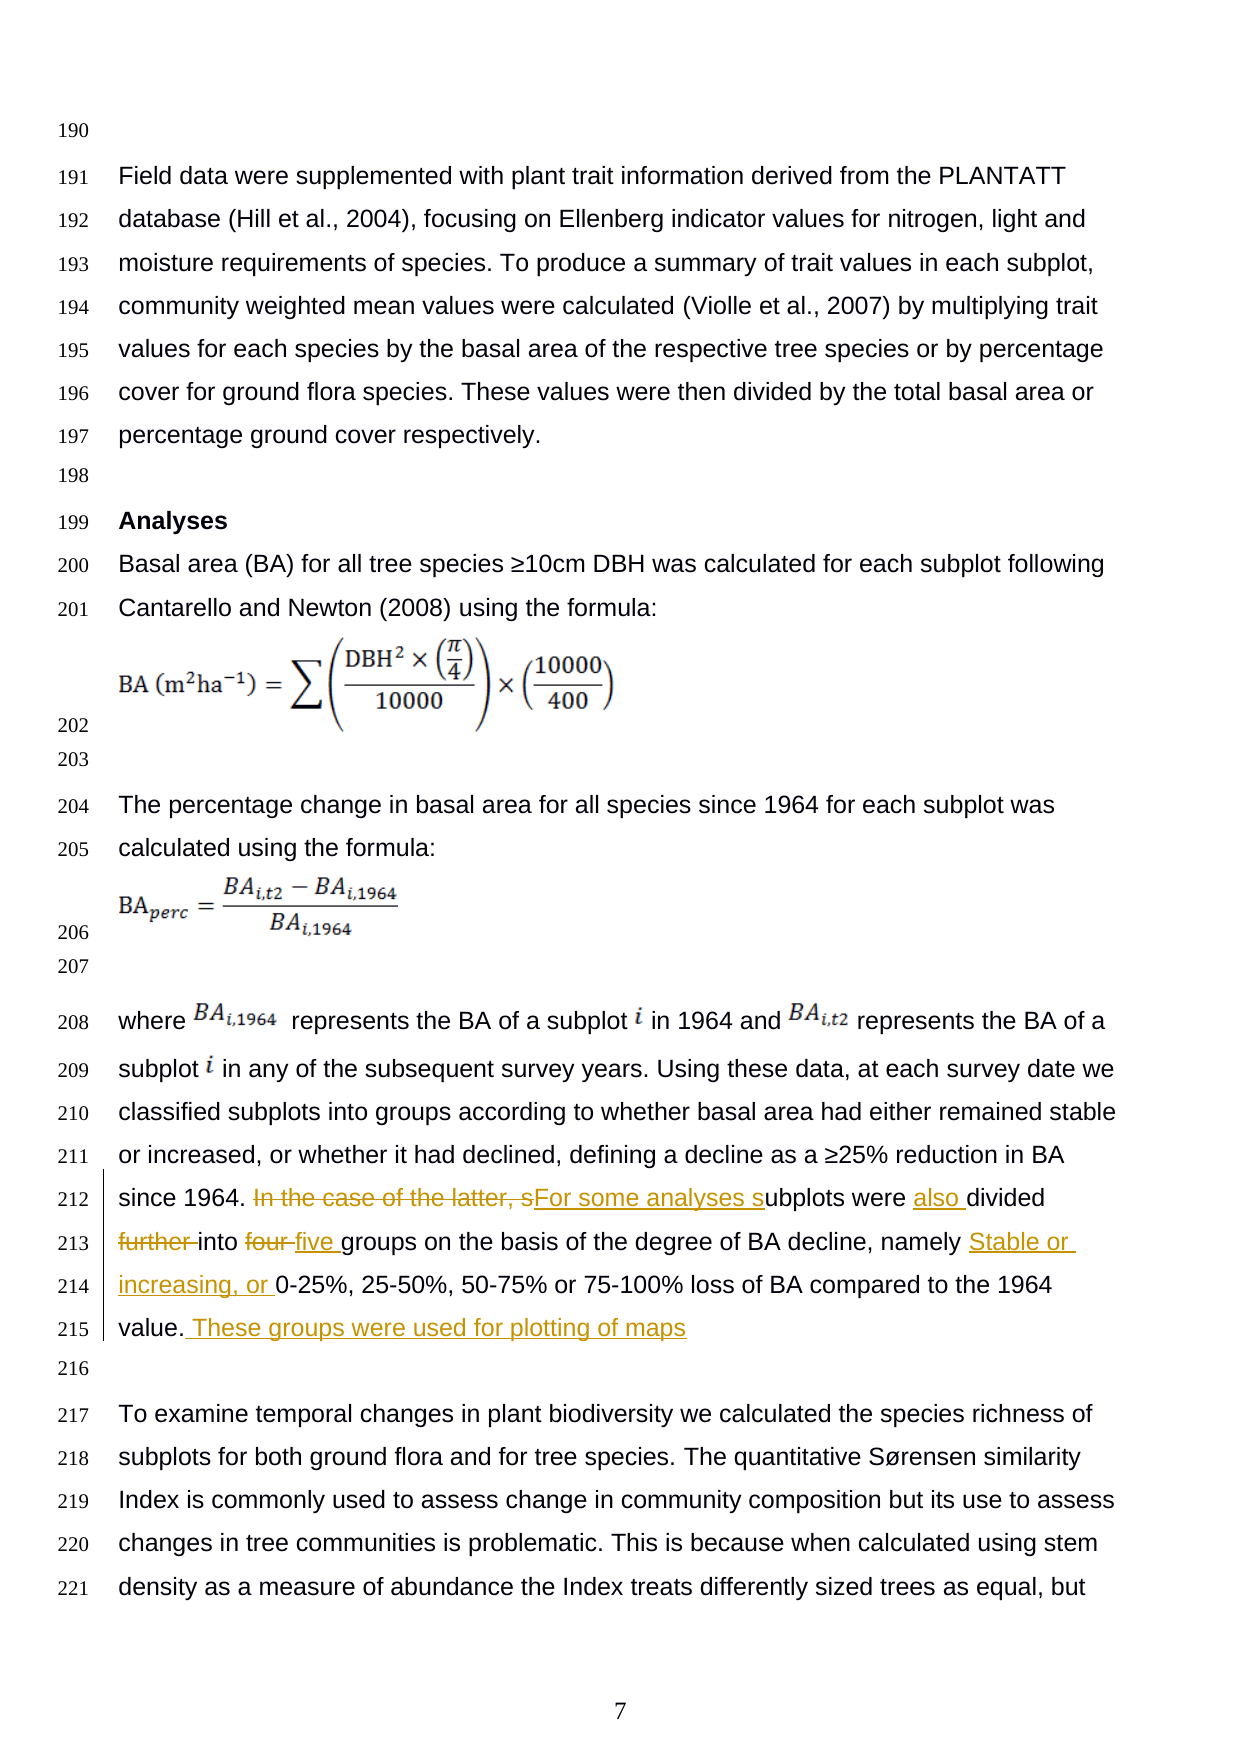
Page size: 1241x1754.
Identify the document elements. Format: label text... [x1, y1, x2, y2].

picture [118, 875, 398, 940]
picture [634, 1000, 644, 1029]
text Analyses [118, 506, 1122, 535]
text Basal area (BA) for all tree species ≥10cm DBH was calculated for each subplot following Cantarello and Newton (2008) using the formula: [118, 549, 1122, 621]
picture [193, 997, 278, 1029]
text The percentage change in basal area for all species since 1964 for each subplot was calculated using the formula: [118, 790, 1122, 862]
picture [118, 635, 615, 733]
picture [788, 997, 850, 1029]
picture [205, 1048, 215, 1078]
text Field data were supplemented with plant trait information derived from the PLANTATT database (Hill et al., 2004), focusing on Ellenberg indicator values for nitrogen, light and moisture requirements of species. To produce a summary of trait values in each subplot, community weighted mean values were calculated (Violle et al., 2007) by multiplying trait values for each species by the basal area of the respective tree species or by percentage cover for ground flora species. These values were then divided by the total basal area or percentage ground cover respectively. [118, 161, 1122, 449]
text where represents the BA of a subplot in 1964 and represents the BA of a subplot in any of the subsequent survey years. Using these data, at each survey date we classified subplots into groups according to whether basal area had either remained stable or increased, or whether it had declined, defining a decline as a ≥25% reduction in BA since 1964. ubplots were divided into groups on the basis of the degree of BA decline, namely 0-25%, 25-50%, 50-75% or 75-100% loss of BA compared to the 1964 value. [118, 997, 1122, 1341]
